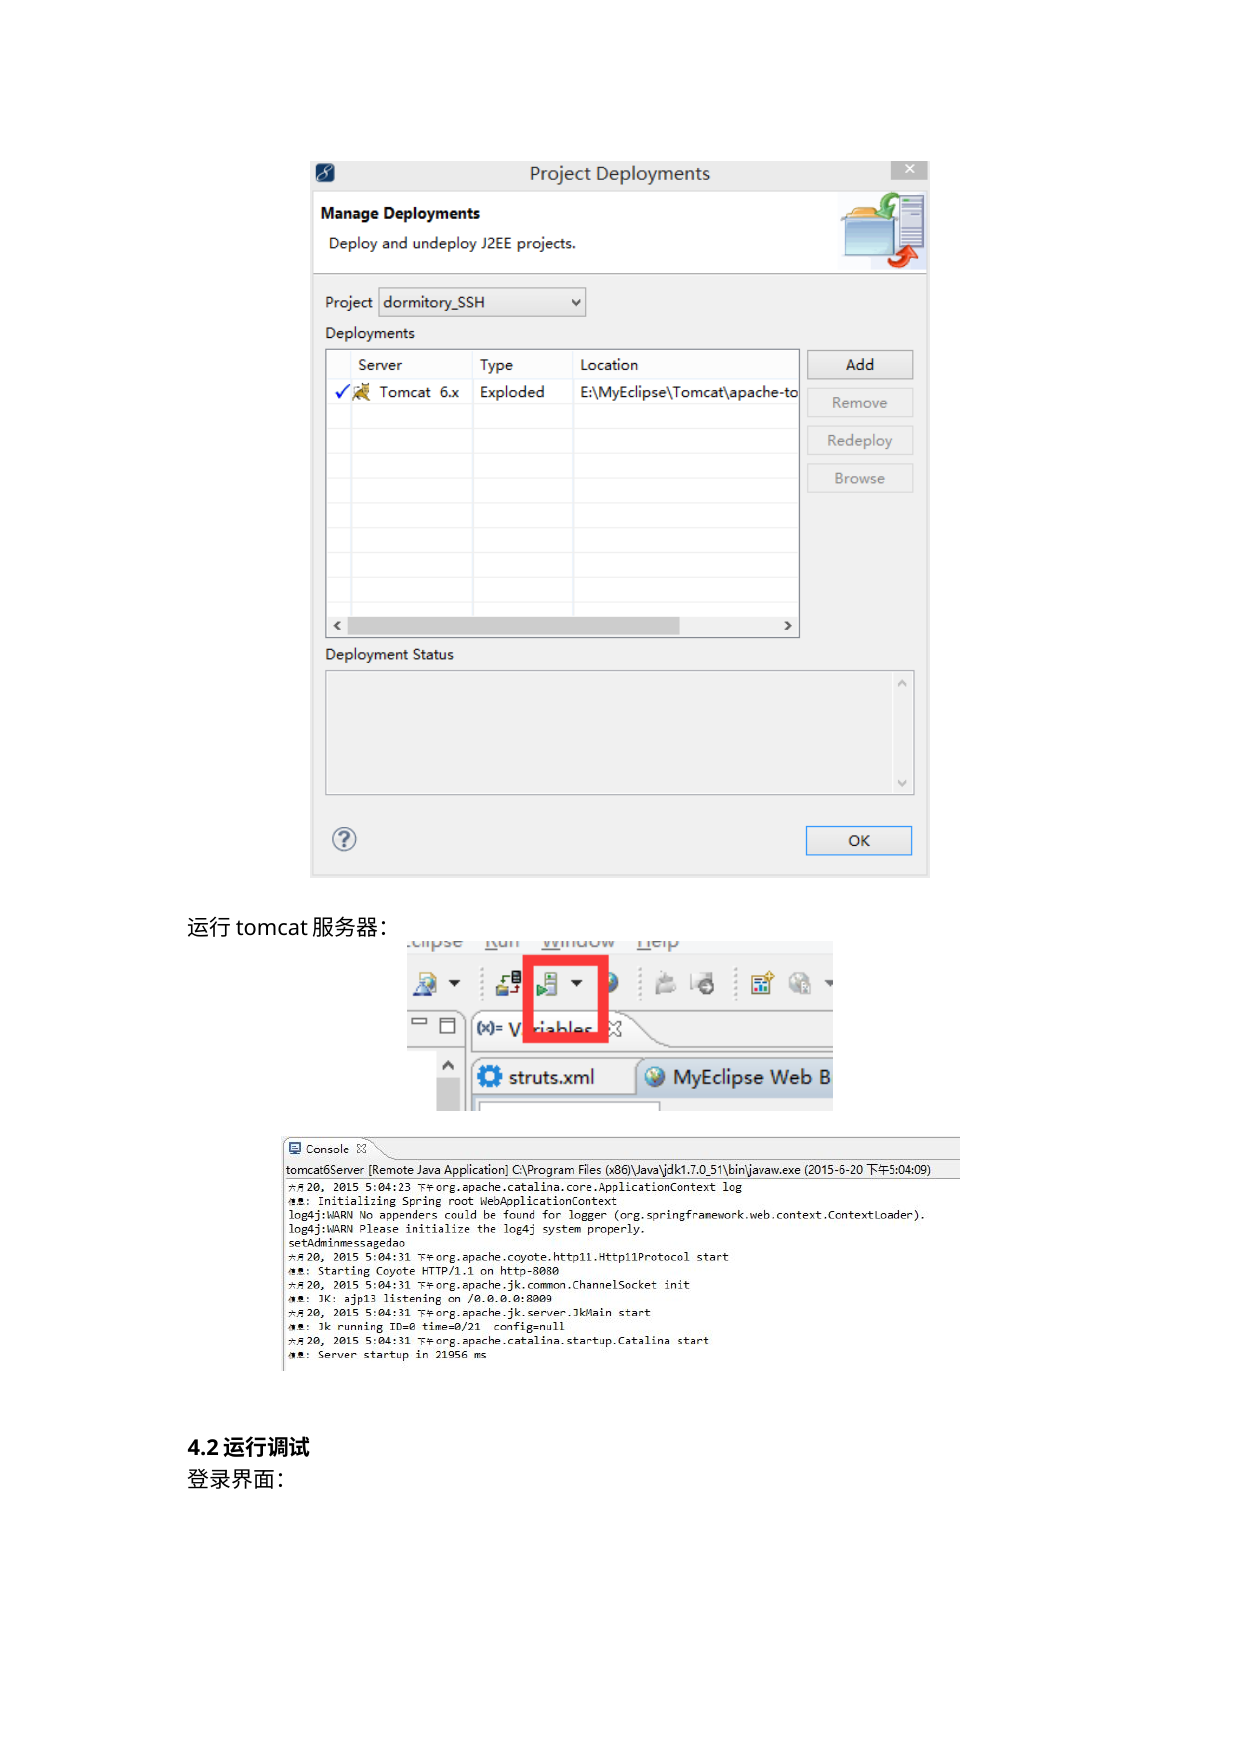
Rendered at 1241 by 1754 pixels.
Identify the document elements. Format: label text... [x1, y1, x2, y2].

text 运行tomcat服务器： [187, 909, 1053, 942]
list 4.2运行调试 [187, 1429, 1053, 1462]
picture [310, 161, 930, 878]
list 登录界面： [187, 1462, 1053, 1494]
picture [407, 941, 833, 1111]
picture [281, 1136, 960, 1371]
